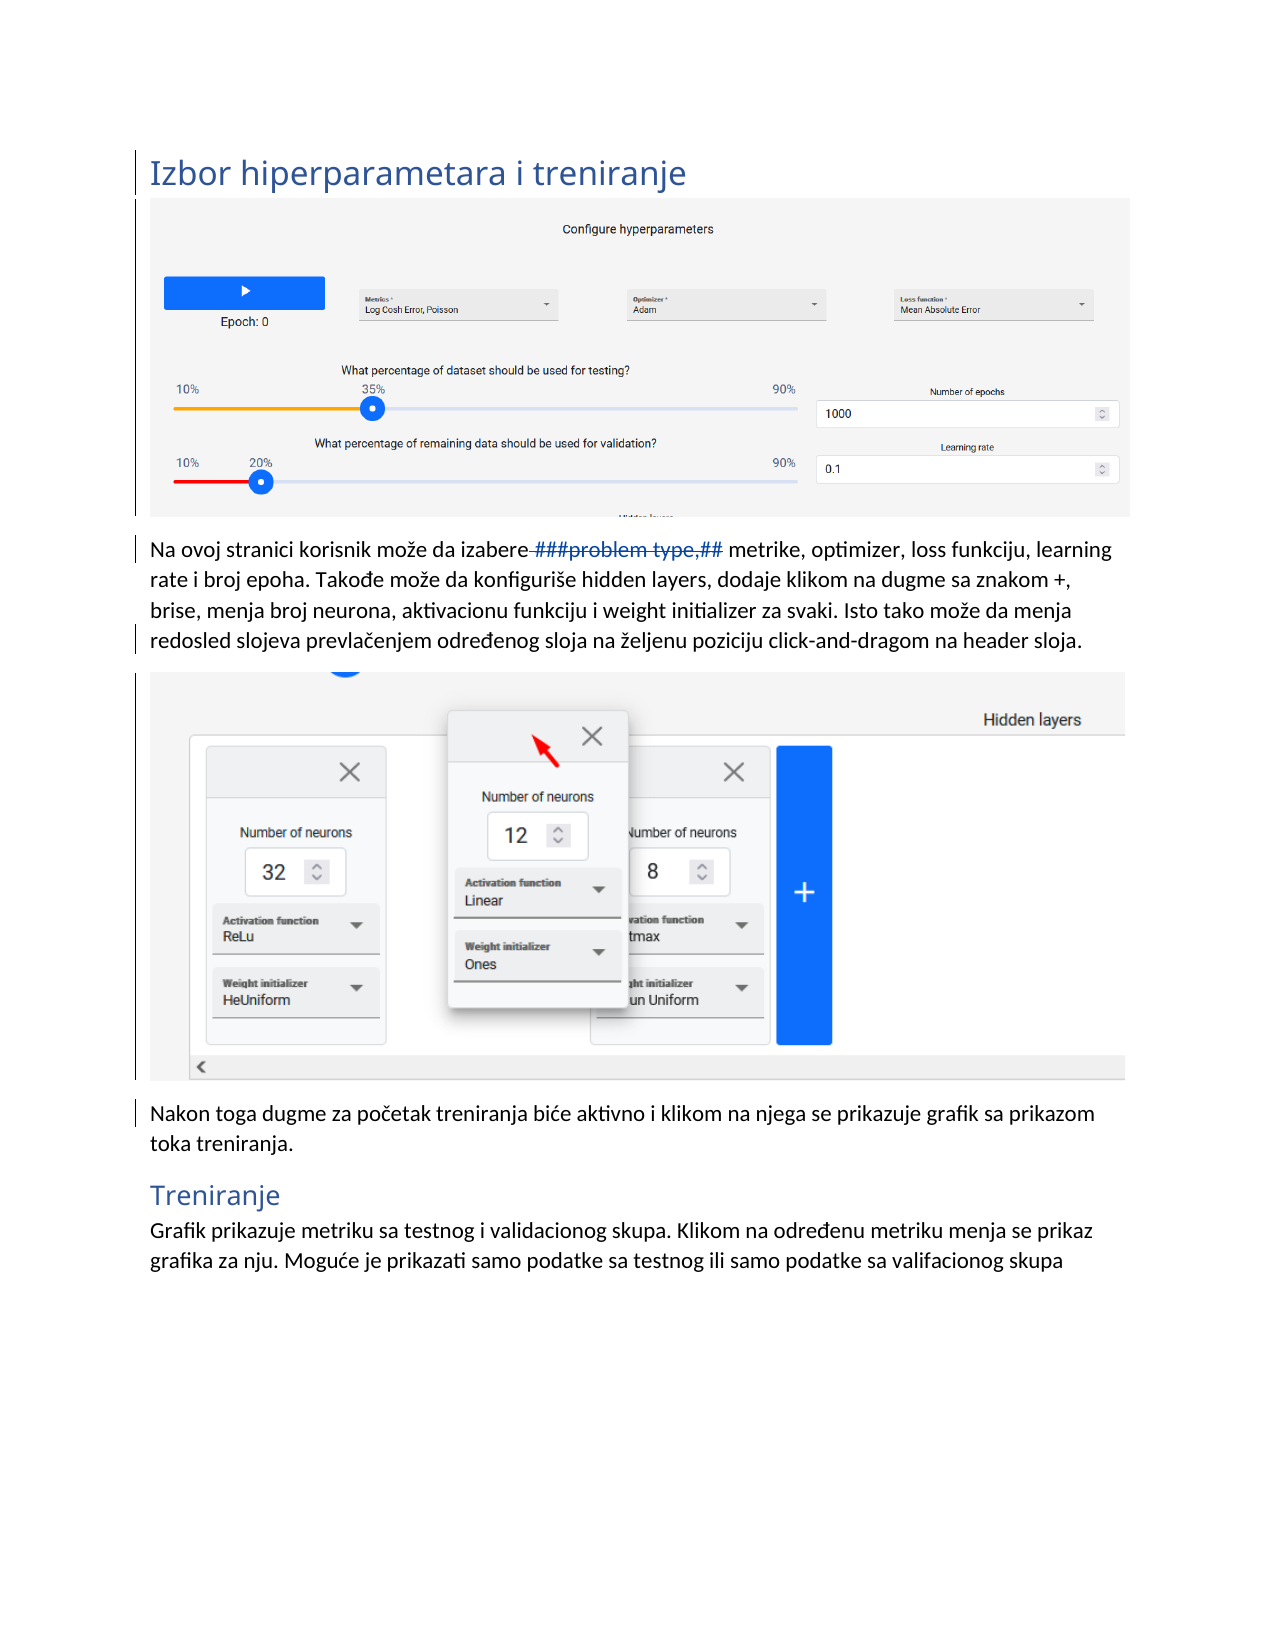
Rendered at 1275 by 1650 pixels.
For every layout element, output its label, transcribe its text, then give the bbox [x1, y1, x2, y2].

subtitle Treniranje [150, 1176, 1125, 1213]
subtitle Izbor hiperparametara i treniranje [150, 150, 1125, 195]
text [150, 1216, 1125, 1274]
picture [150, 672, 1125, 1081]
picture [150, 198, 1130, 517]
text Na ovoj stranici korisnik može da izabere metrike, optimizer, loss funkciju, learning rate i broj epoha. Takođe može da konfiguriše hidden layers, dodaje klikom na dugme sa znakom +, brise, menja broj neurona, aktivacionu funkciju i weight initializer za svaki. Isto tako može da menja redosled slojeva prevlačenjem određenog sloja na željenu poziciju click-and-dragom na header sloja. [150, 535, 1125, 654]
text Nakon toga dugme za početak treniranja biće aktivno i klikom na njega se prikazuje grafik sa prikazom toka treniranja. [150, 1099, 1125, 1157]
